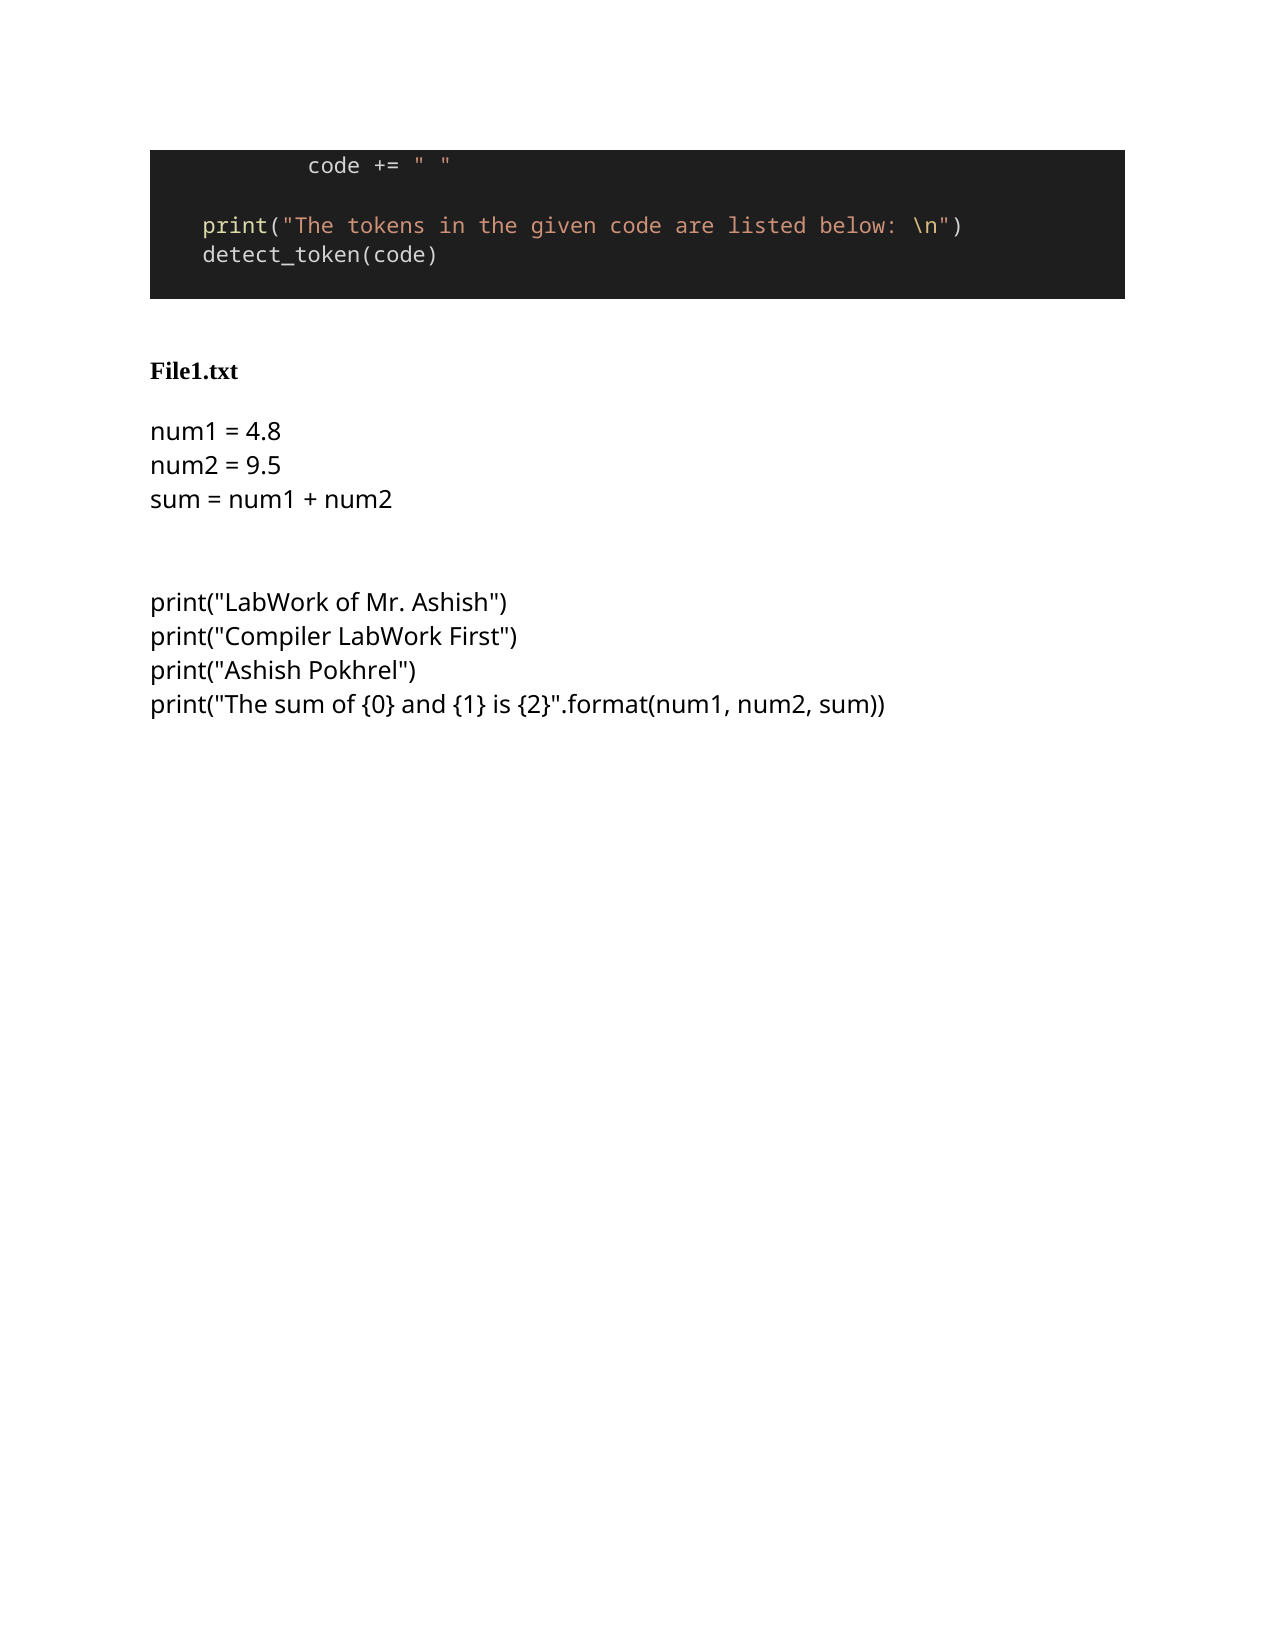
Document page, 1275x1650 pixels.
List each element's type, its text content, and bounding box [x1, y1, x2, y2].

text num2 = 9.5 [150, 448, 1125, 482]
text print("Compiler LabWork First") [150, 618, 1125, 652]
text detect_token(code) [150, 239, 1125, 269]
text sum = num1 + num2 [150, 482, 1125, 516]
text print("The tokens in the given code are listed below: \n") [150, 209, 1125, 239]
text code += " " [150, 150, 1125, 180]
text print("Ashish Pokhrel") [150, 652, 1125, 686]
text print("The sum of {0} and {1} is {2}".format(num1, num2, sum)) [150, 686, 1125, 721]
text print("LabWork of Mr. Ashish") [150, 584, 1125, 618]
text File1.txt [150, 356, 1125, 385]
text num1 = 4.8 [150, 414, 1125, 448]
